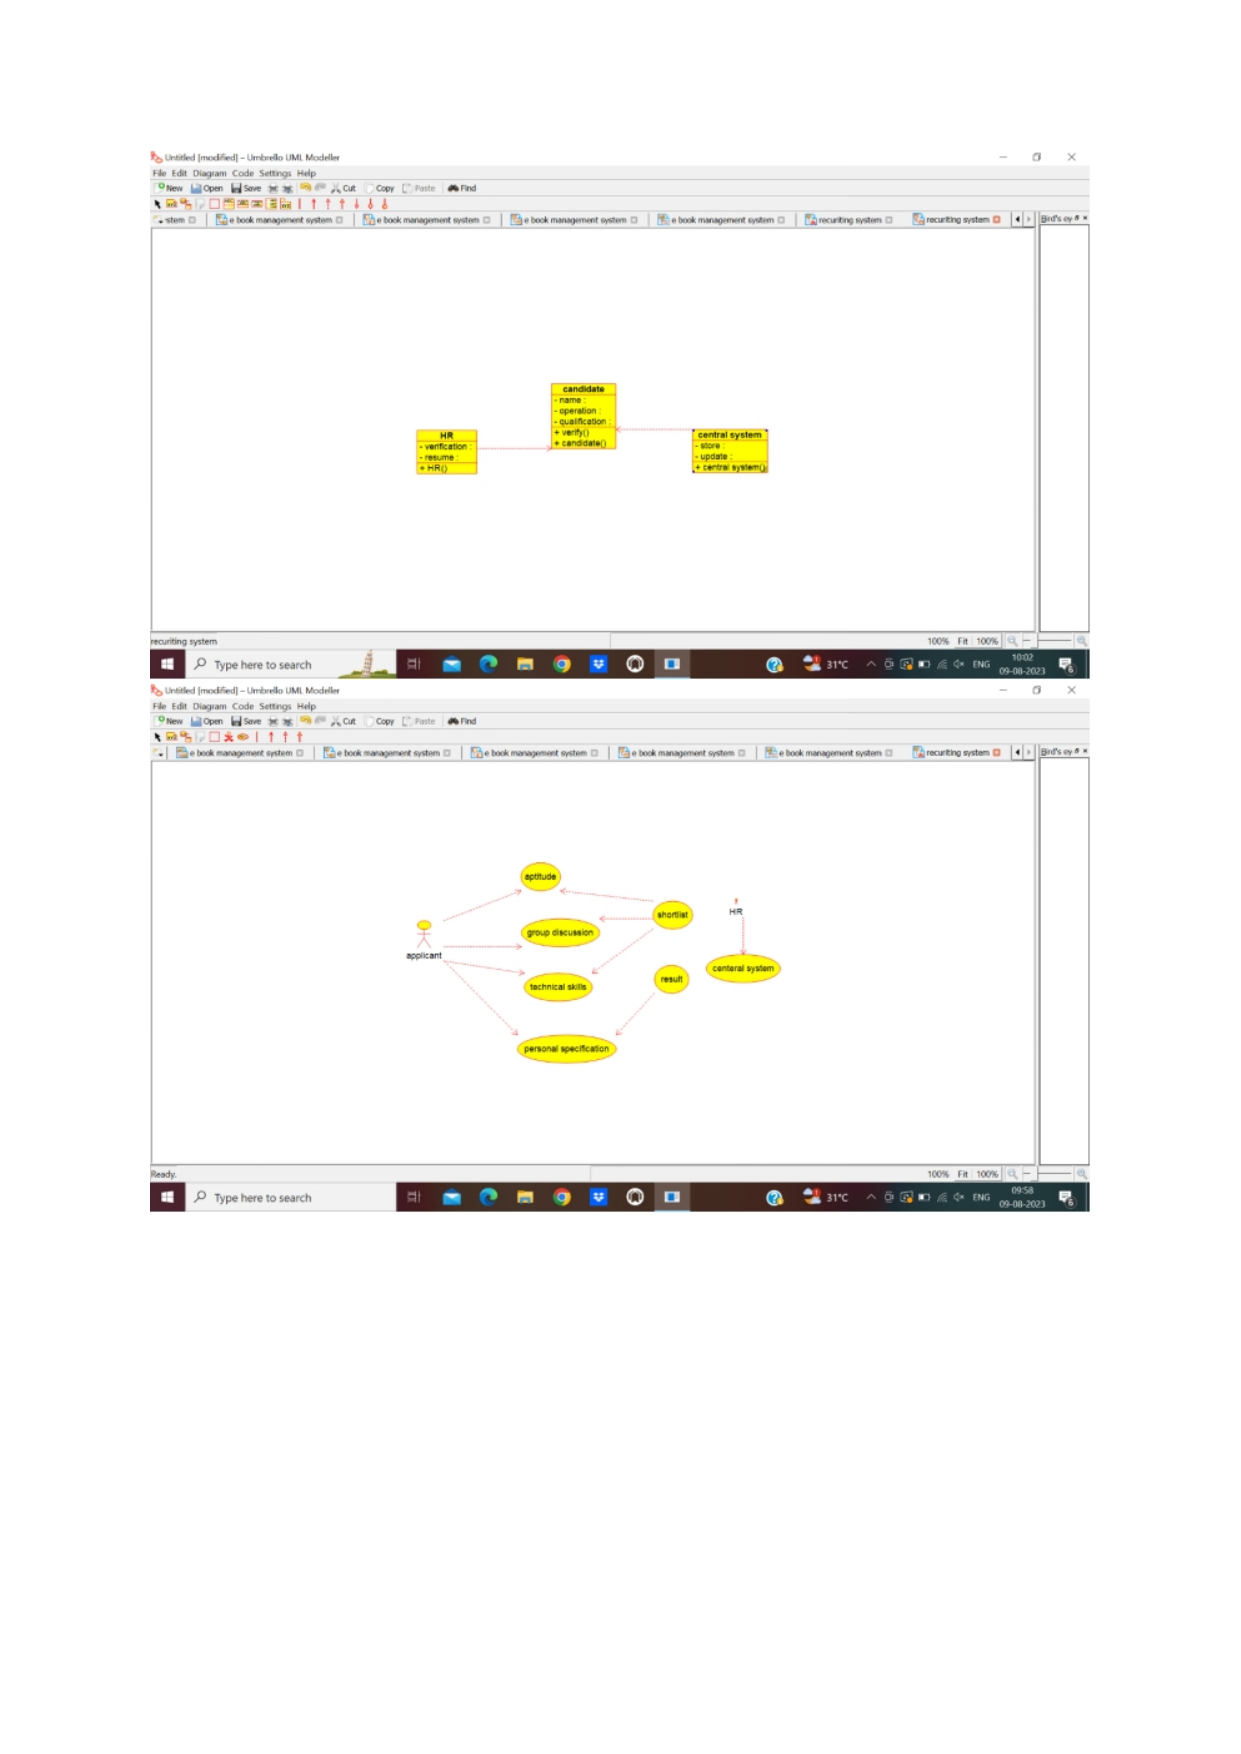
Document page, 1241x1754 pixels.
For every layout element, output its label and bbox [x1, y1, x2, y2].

picture [150, 150, 1090, 680]
picture [150, 682, 1090, 1213]
